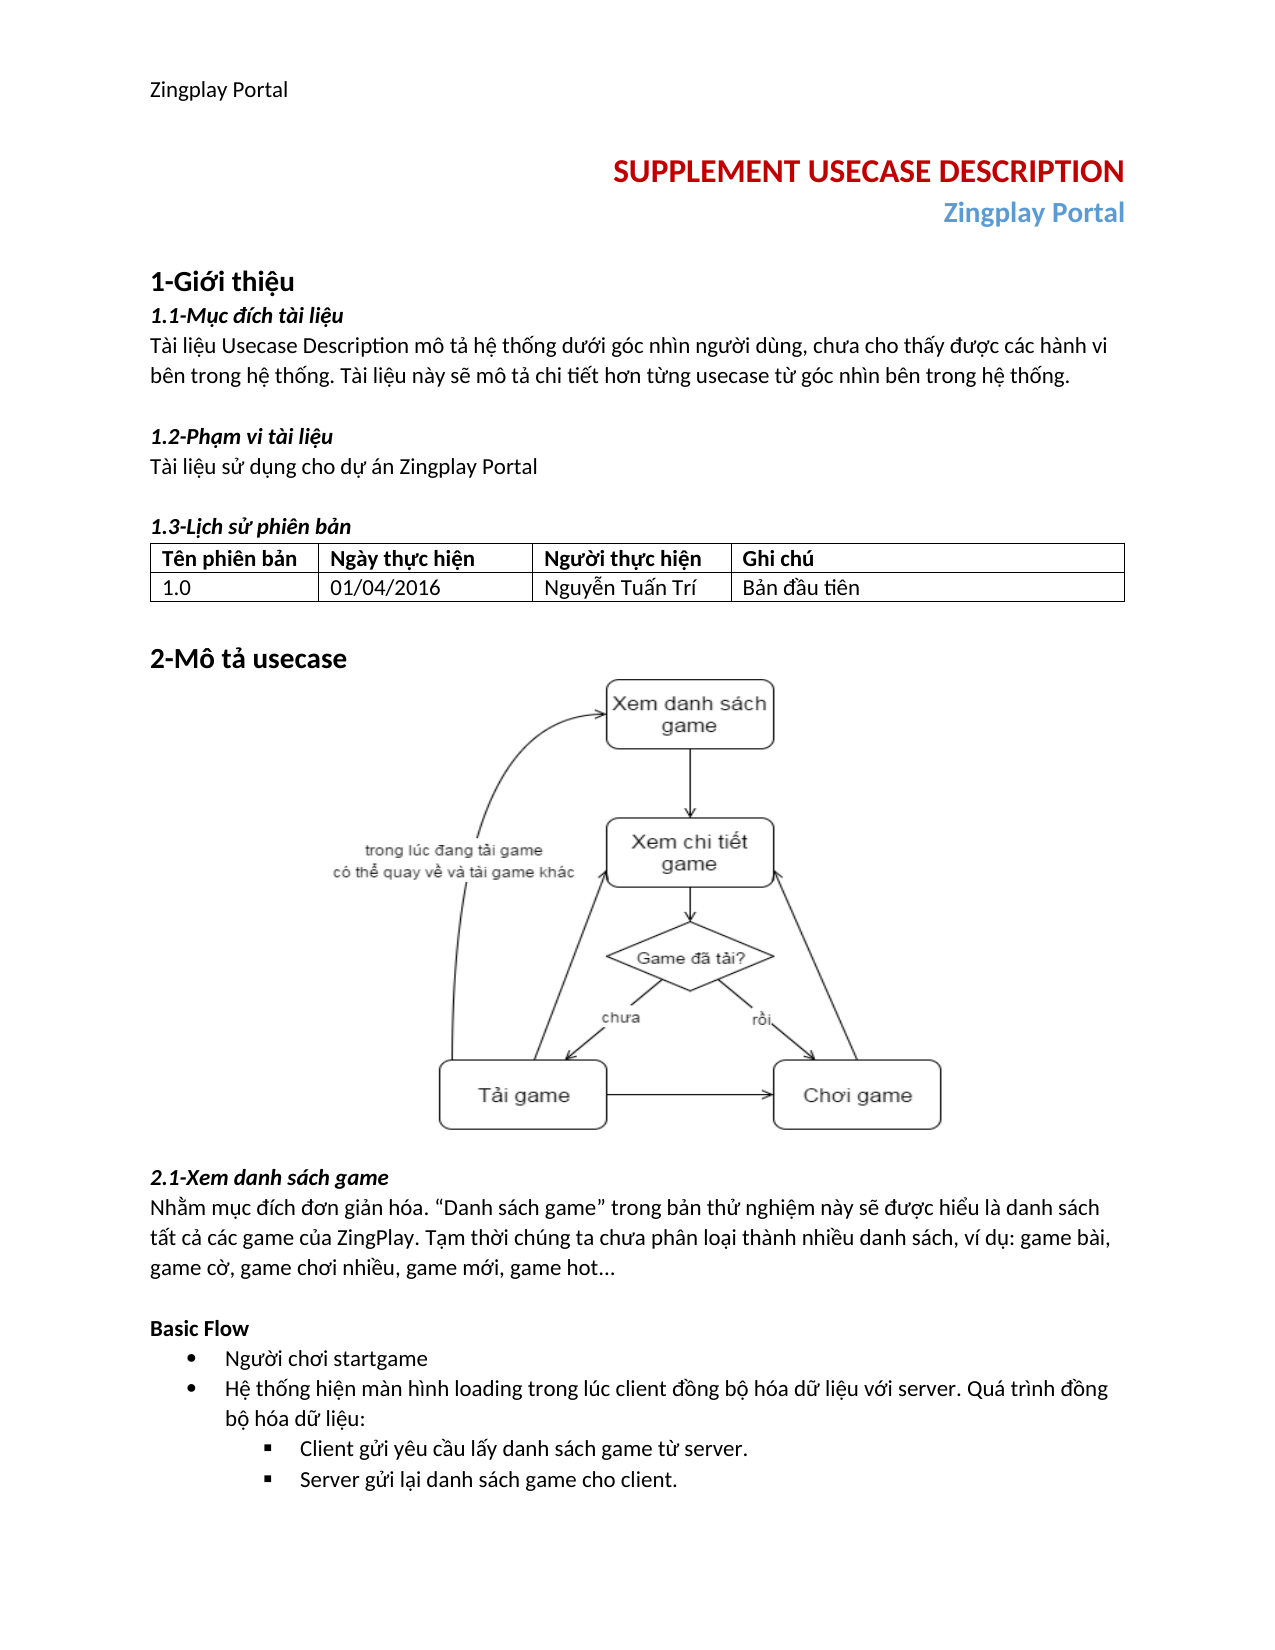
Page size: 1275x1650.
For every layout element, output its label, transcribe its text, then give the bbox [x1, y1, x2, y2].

list Server gửi lại danh sách game cho client. [262, 1465, 1125, 1493]
table_cell 1.0 [151, 573, 318, 601]
list Client gửi yêu cầu lấy danh sách game từ server. [262, 1434, 1125, 1463]
table_cell Bản đầu tiên [732, 573, 1124, 601]
table_cell Nguyễn Tuấn Trí [533, 573, 731, 601]
table_header Ngày thực hiện [319, 544, 532, 572]
text Zingplay Portal [150, 194, 1125, 229]
text 1-Giới thiệu [150, 263, 1125, 298]
table_header Tên phiên bản [151, 544, 318, 572]
text Tài liệu Usecase Description mô tả hệ thống dưới góc nhìn người dùng, chưa cho thấy được các hành vi bên trong hệ thống. Tài liệu này sẽ mô tả chi tiết hơn từng usecase từ góc nhìn bên trong hệ thống. [150, 331, 1125, 389]
list Người chơi startgame [187, 1344, 1125, 1372]
text 2.1-Xem danh sách game [150, 1163, 1125, 1191]
text 2-Mô tả usecase [150, 640, 1125, 676]
text Nhằm mục đích đơn giản hóa. “Danh sách game” trong bản thử nghiệm này sẽ được hiểu là danh sách tất cả các game của ZingPlay. Tạm thời chúng ta chưa phân loại thành nhiều danh sách, ví dụ: game bài, game cờ, game chơi nhiều, game mới, game hot... [150, 1193, 1125, 1281]
text 1.1-Mục đích tài liệu [150, 301, 1125, 329]
table_cell 01/04/2016 [319, 573, 532, 601]
table_header Người thực hiện [533, 544, 731, 572]
text SUPPLEMENT USECASE DESCRIPTION [150, 150, 1125, 191]
text Basic Flow [150, 1314, 1125, 1342]
list Hệ thống hiện màn hình loading trong lúc client đồng bộ hóa dữ liệu với server. Quá trình đồng bộ hóa dữ liệu: [187, 1374, 1125, 1432]
text Tài liệu sử dụng cho dự án Zingplay Portal [150, 452, 1125, 480]
table_header Ghi chú [732, 544, 1124, 572]
text 1.3-Lịch sử phiên bản [150, 512, 1125, 541]
text 1.2-Phạm vi tài liệu [150, 422, 1125, 450]
